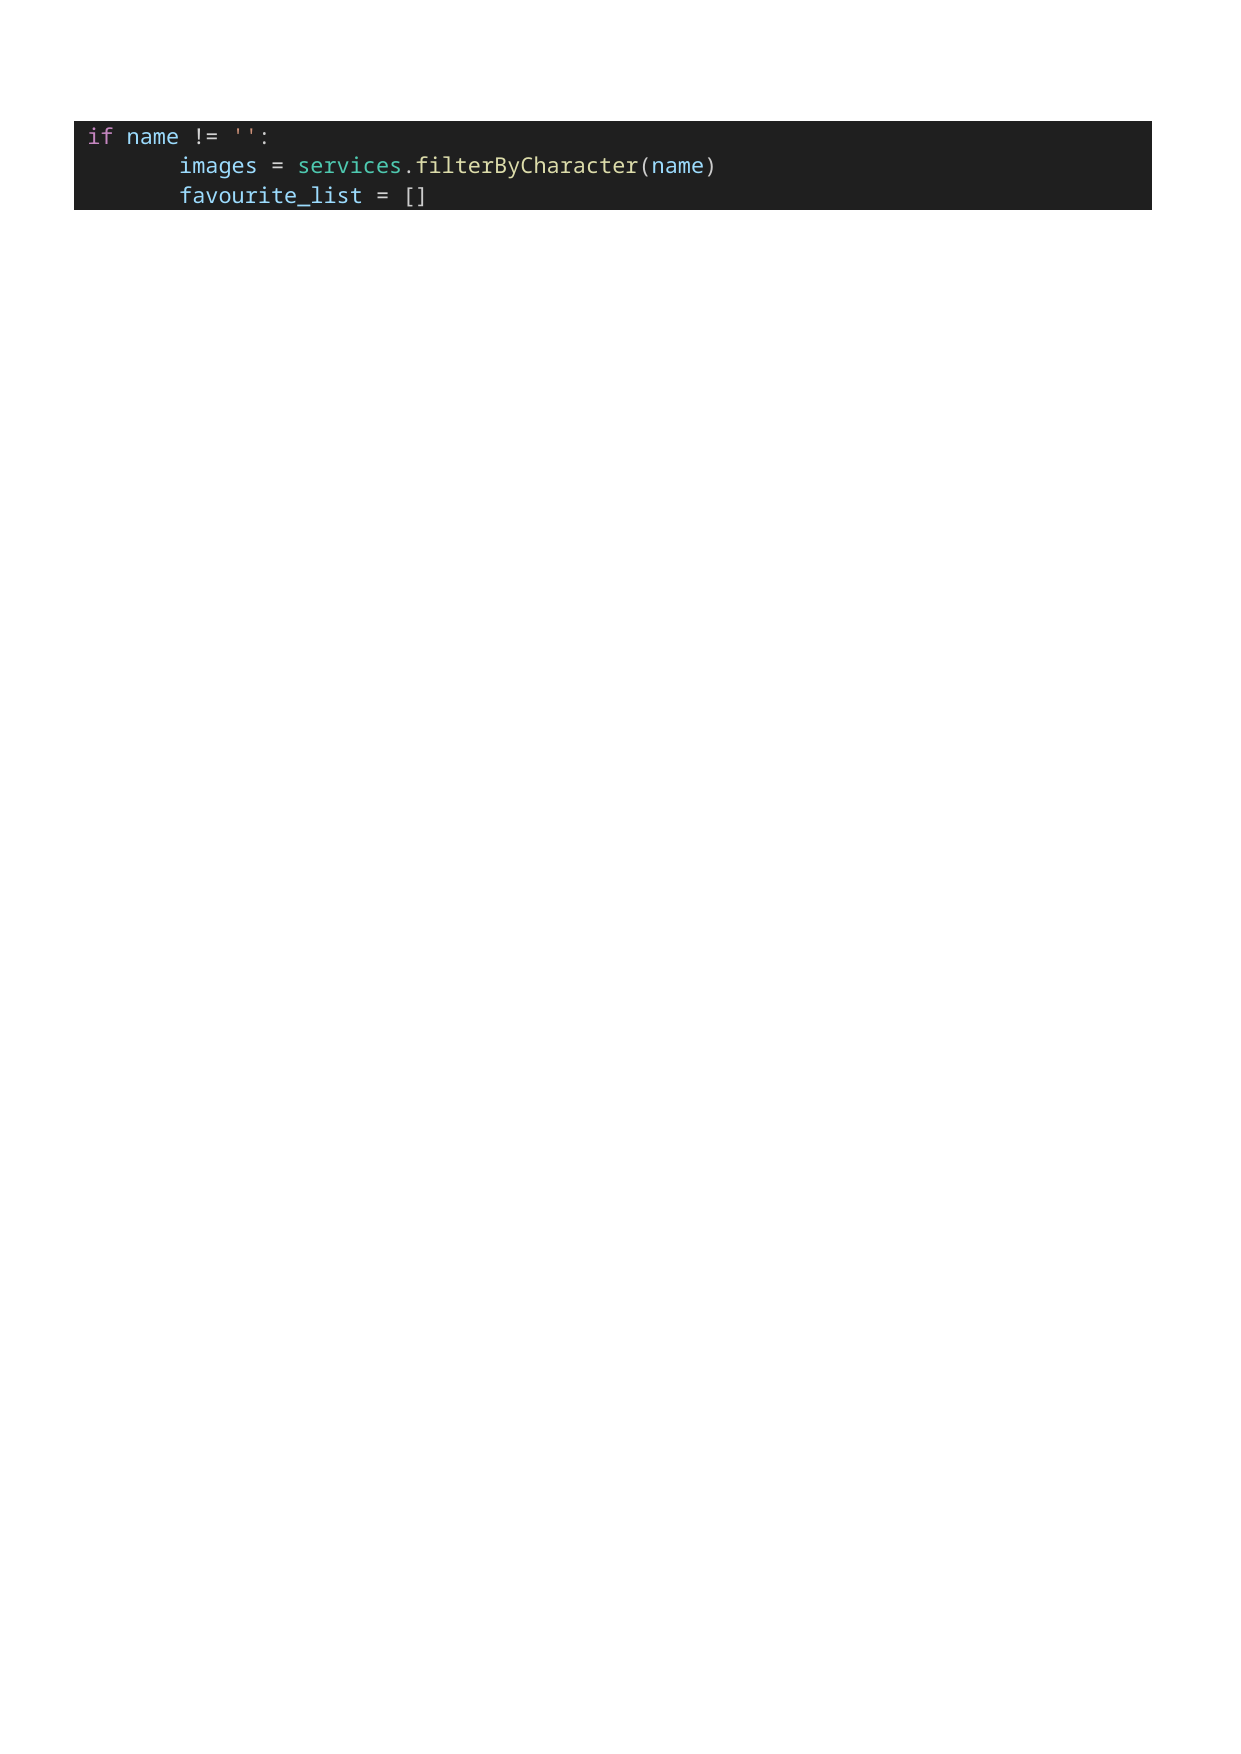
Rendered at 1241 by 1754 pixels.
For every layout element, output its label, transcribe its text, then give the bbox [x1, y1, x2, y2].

text images = services.filterByCharacter(name) [74, 151, 1152, 180]
text favourite_list = [] [74, 180, 1152, 210]
text if name != '': [74, 121, 1152, 151]
